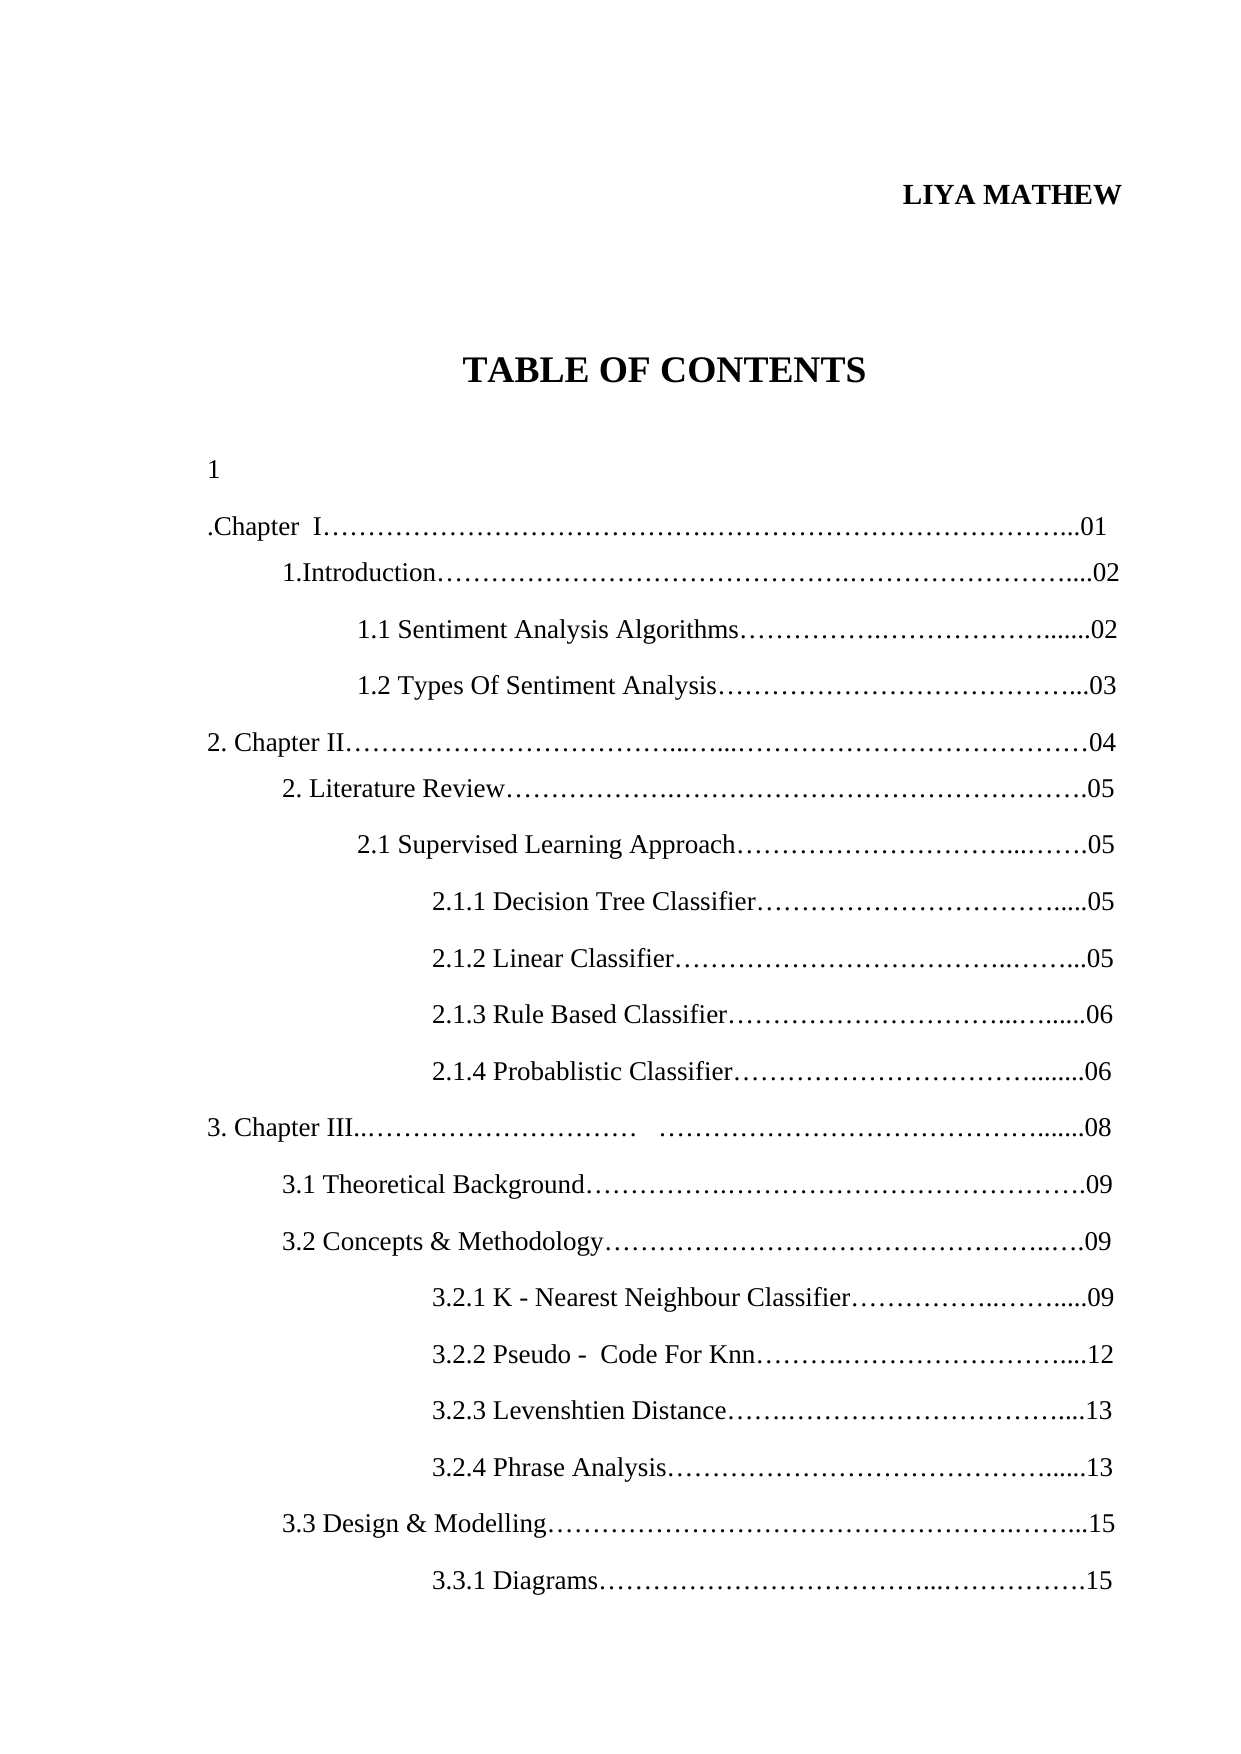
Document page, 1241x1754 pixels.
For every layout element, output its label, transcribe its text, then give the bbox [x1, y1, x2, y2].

text LIYA MATHEW [207, 177, 1122, 211]
